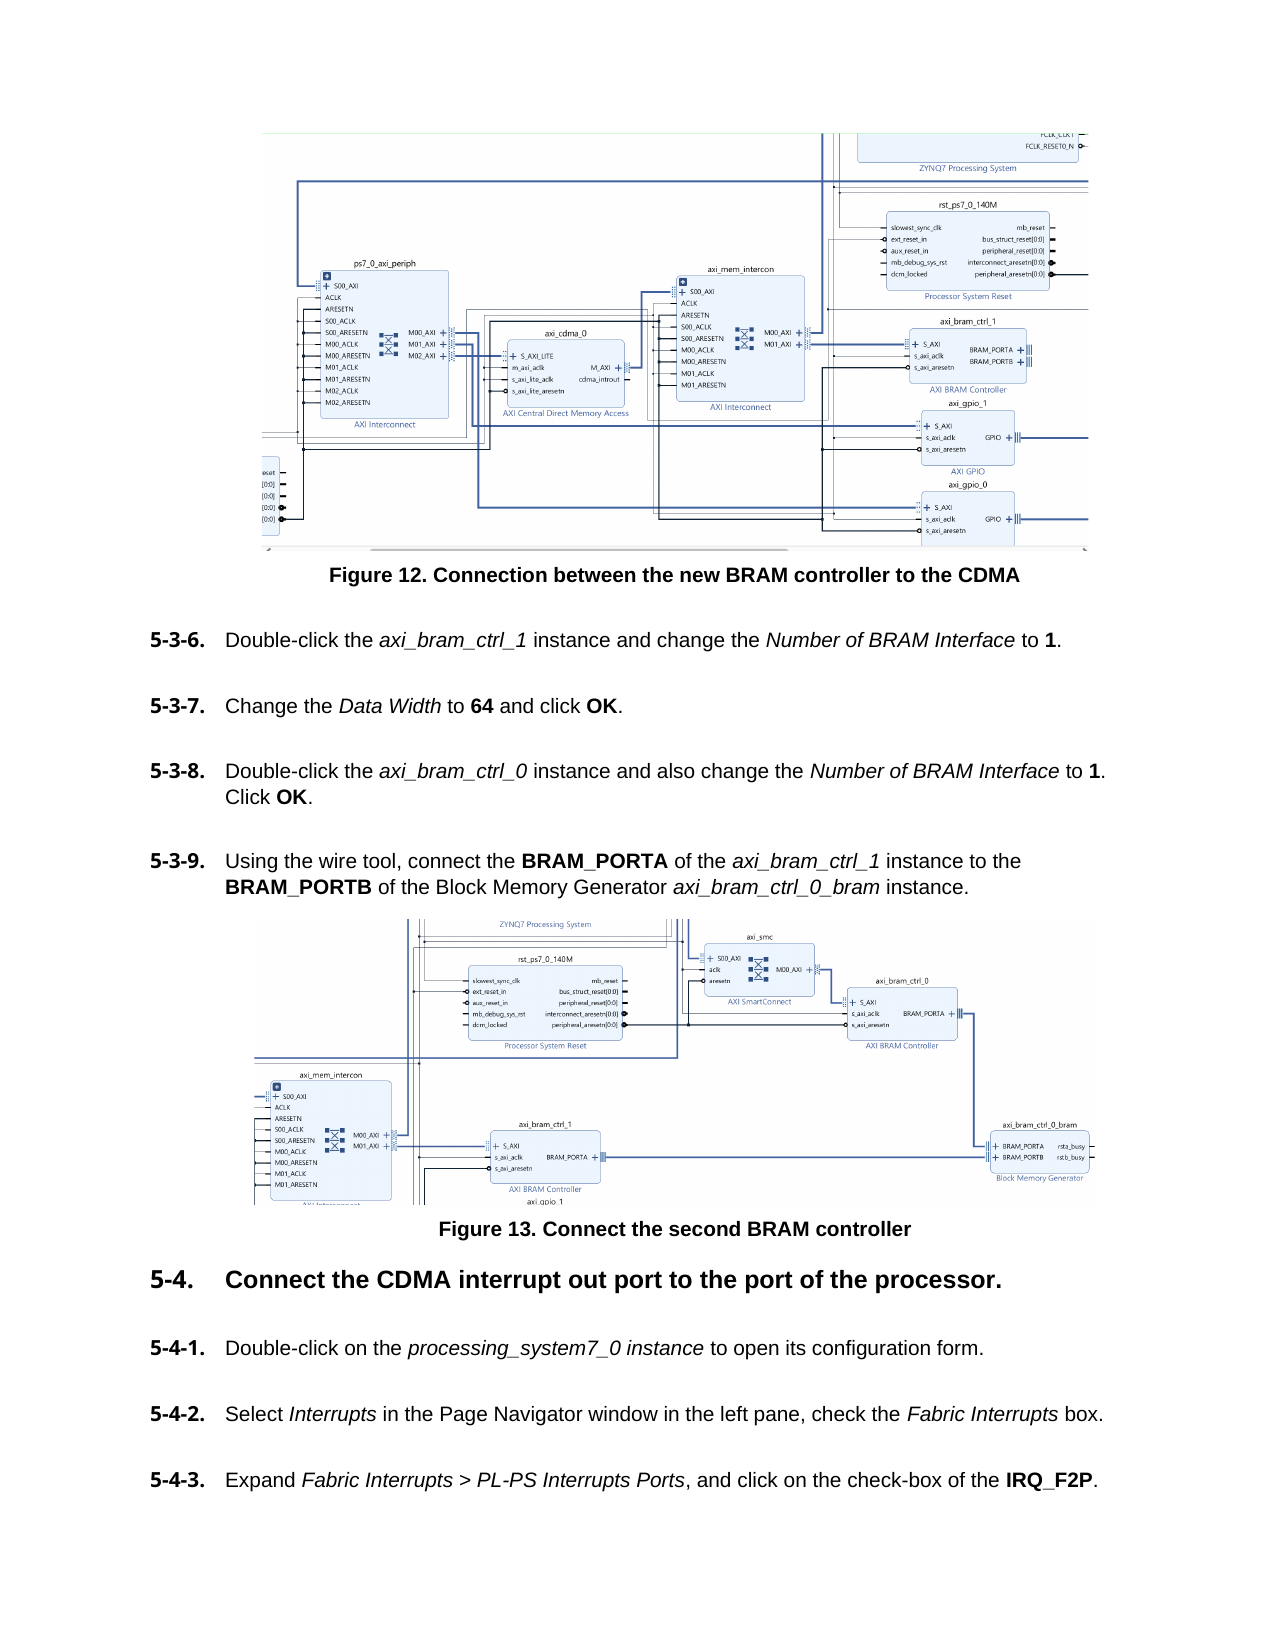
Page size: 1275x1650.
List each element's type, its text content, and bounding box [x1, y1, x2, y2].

text Expand Fabric Interrupts > PL-PS Interrupts Ports, and click on the check-box of the IRQ_F2P. [150, 1465, 1125, 1493]
text Change the Data Width to 64 and click OK. [150, 691, 1125, 719]
picture [261, 133, 1089, 551]
text Figure 12. Connection between the new BRAM controller to the CDMA [225, 563, 1125, 587]
text Connect the CDMA interrupt out port to the port of the processor. [150, 1261, 1125, 1296]
text Using the wire tool, connect the BRAM_PORTA of the axi_bram_ctrl_1 instance to the BRAM_PORTB of the Block Memory Generator axi_bram_ctrl_0_bram instance. [150, 847, 1125, 899]
text Select Interrupts in the Page Navigator window in the left pane, check the Fabric Interrupts box. [150, 1399, 1125, 1427]
text Double-click the axi_bram_ctrl_1 instance and change the Number of BRAM Interface to 1. [150, 625, 1125, 653]
text Double-click the axi_bram_ctrl_0 instance and also change the Number of BRAM Interface to 1. Click OK. [150, 757, 1125, 809]
text Figure 13. Connect the second BRAM controller [225, 1217, 1125, 1241]
picture [254, 919, 1096, 1205]
text Double-click on the processing_system7_0 instance to open its configuration form. [150, 1333, 1125, 1361]
